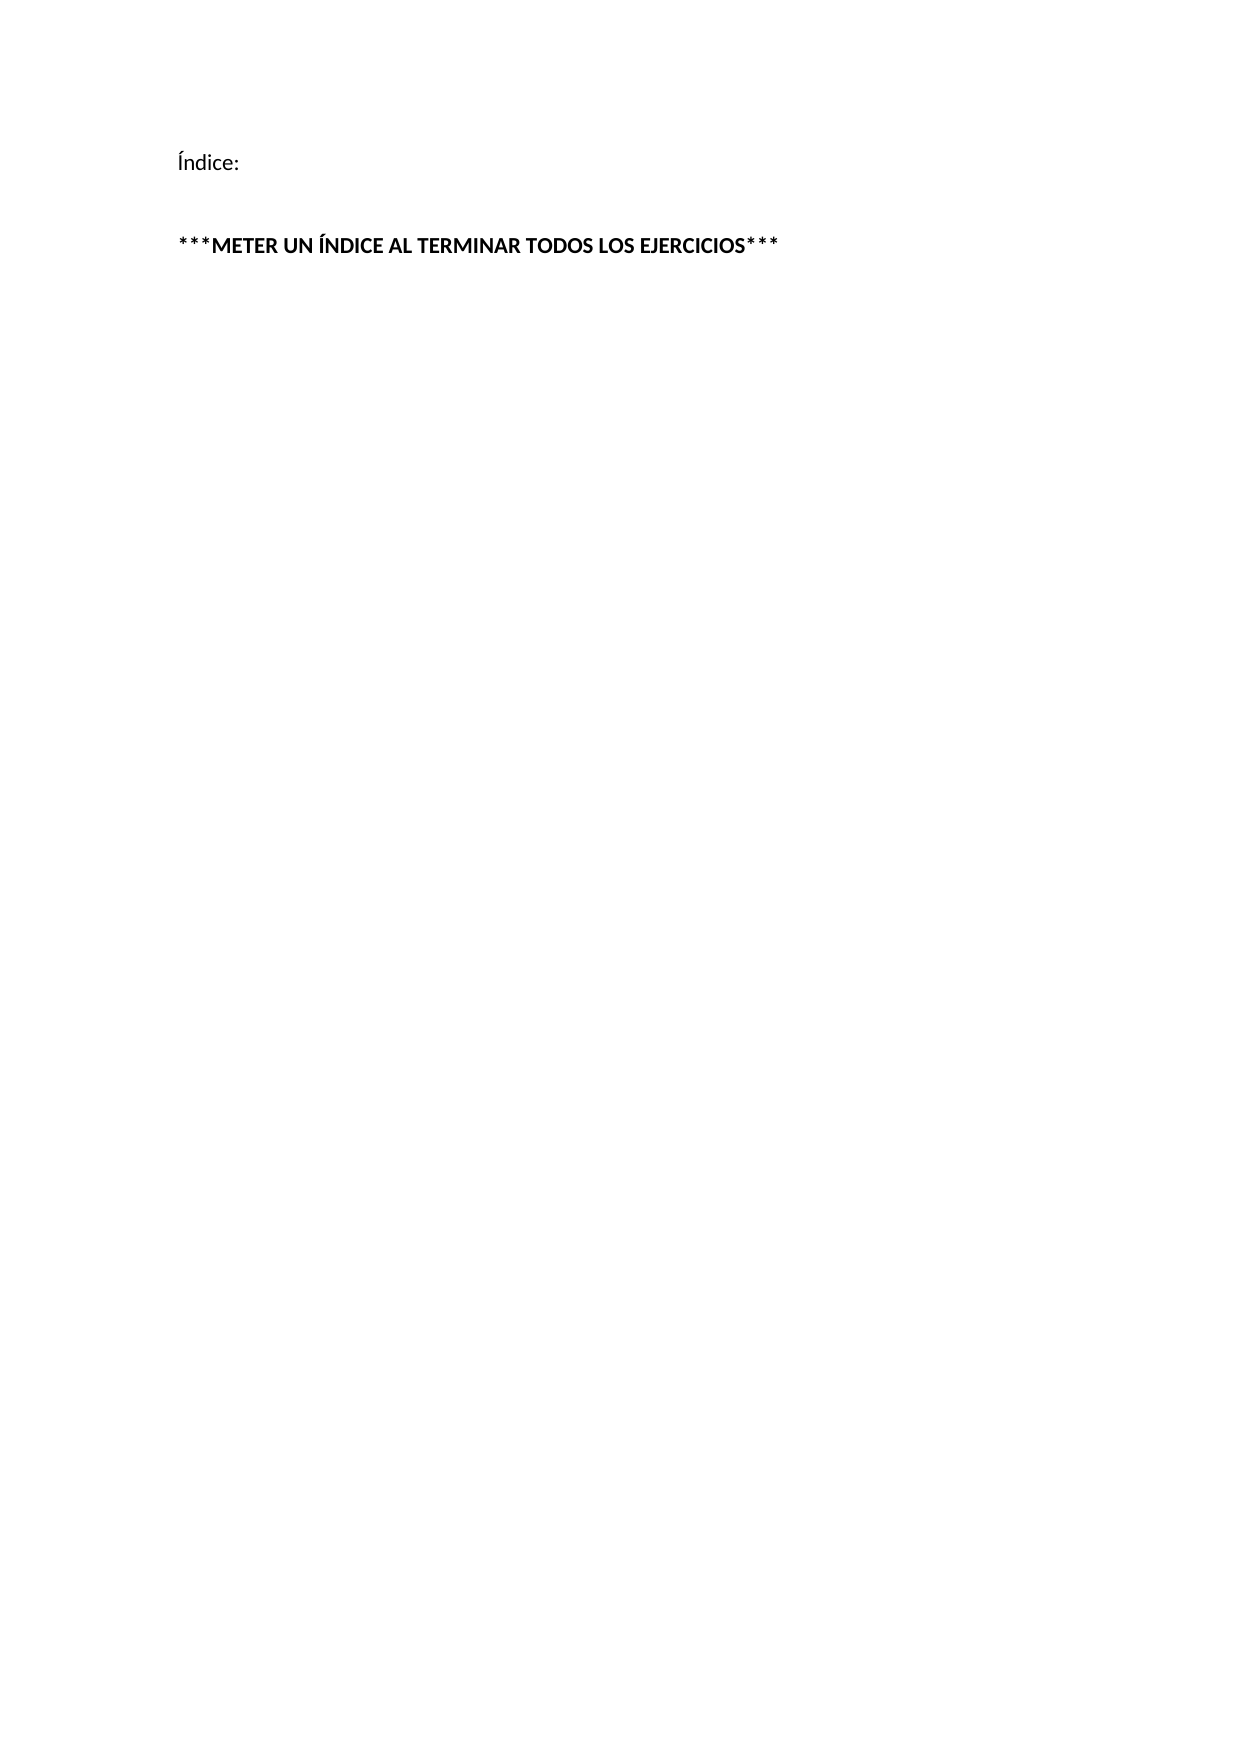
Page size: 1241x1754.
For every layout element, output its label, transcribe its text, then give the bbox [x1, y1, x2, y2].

text Índice: [177, 148, 1063, 176]
text ***METER UN ÍNDICE AL TERMINAR TODOS LOS EJERCICIOS*** [177, 232, 1063, 260]
